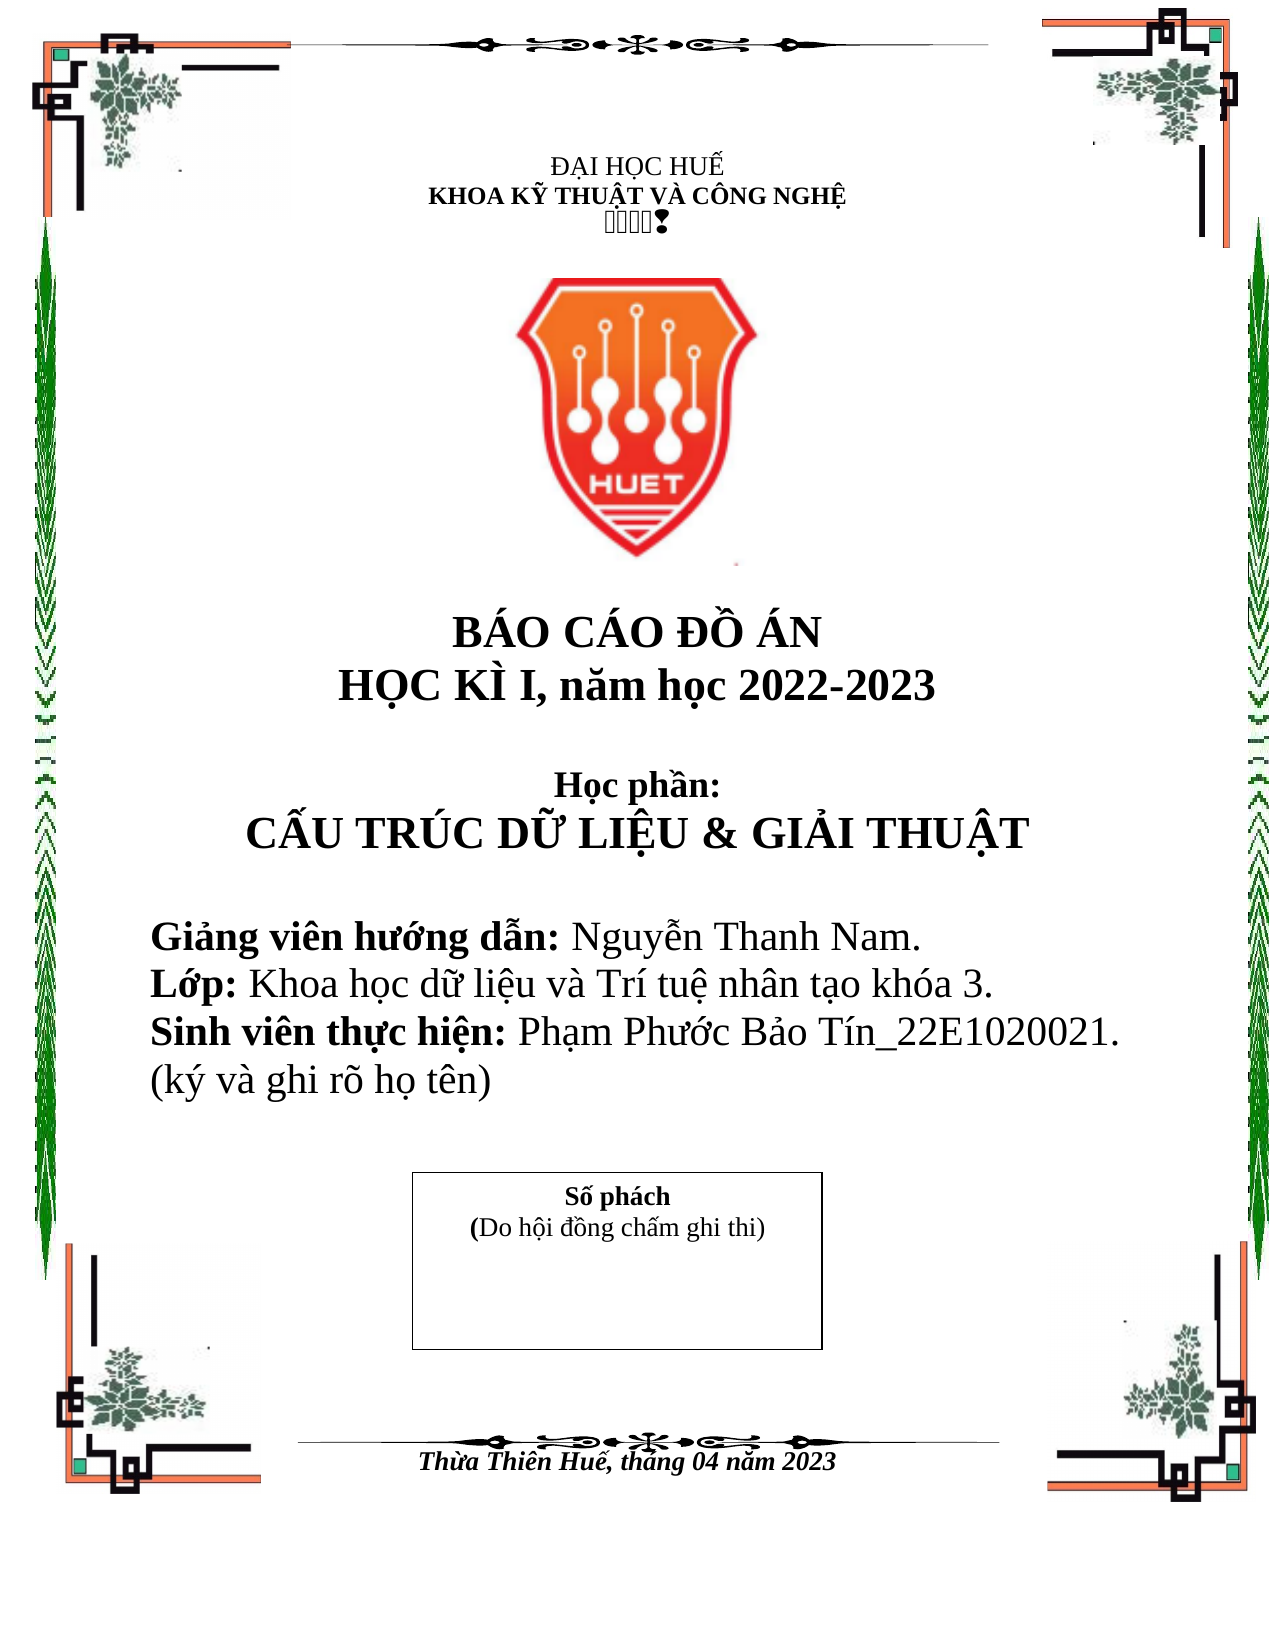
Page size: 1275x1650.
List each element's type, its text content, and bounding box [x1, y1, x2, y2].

text Thừa Thiên Huế, tháng 04 năm 2023 [150, 1445, 1031, 1476]
text (ký và ghi rõ họ tên) [150, 1055, 1125, 1103]
text CẤU TRÚC DỮ LIỆU & GIẢI THUẬT [150, 806, 1125, 858]
picture [1048, 217, 1269, 1502]
text Lớp: Khoa học dữ liệu và Trí tuệ nhân tạo khóa 3. [150, 959, 1125, 1007]
picture [33, 34, 290, 1280]
text ĐẠI HỌC HUẾ [150, 150, 1125, 181]
text Sinh viên thực hiện: Phạm Phước Bảo Tín_22E1020021. [150, 1007, 1125, 1055]
text Học phần: [150, 762, 1125, 806]
picture [88, 54, 181, 171]
text HỌC KÌ I, năm học 2022-2023 [150, 657, 1125, 710]
picture [57, 1244, 261, 1493]
text Giảng viên hướng dẫn: Nguyễn Thanh Nam. [150, 911, 1125, 959]
text BÁO CÁO ĐỒ ÁN [150, 604, 1125, 657]
picture [446, 278, 829, 566]
picture [1042, 8, 1238, 248]
text KHOA KỸ THUẬT VÀ CÔNG NGHỆ [150, 181, 1125, 210]
